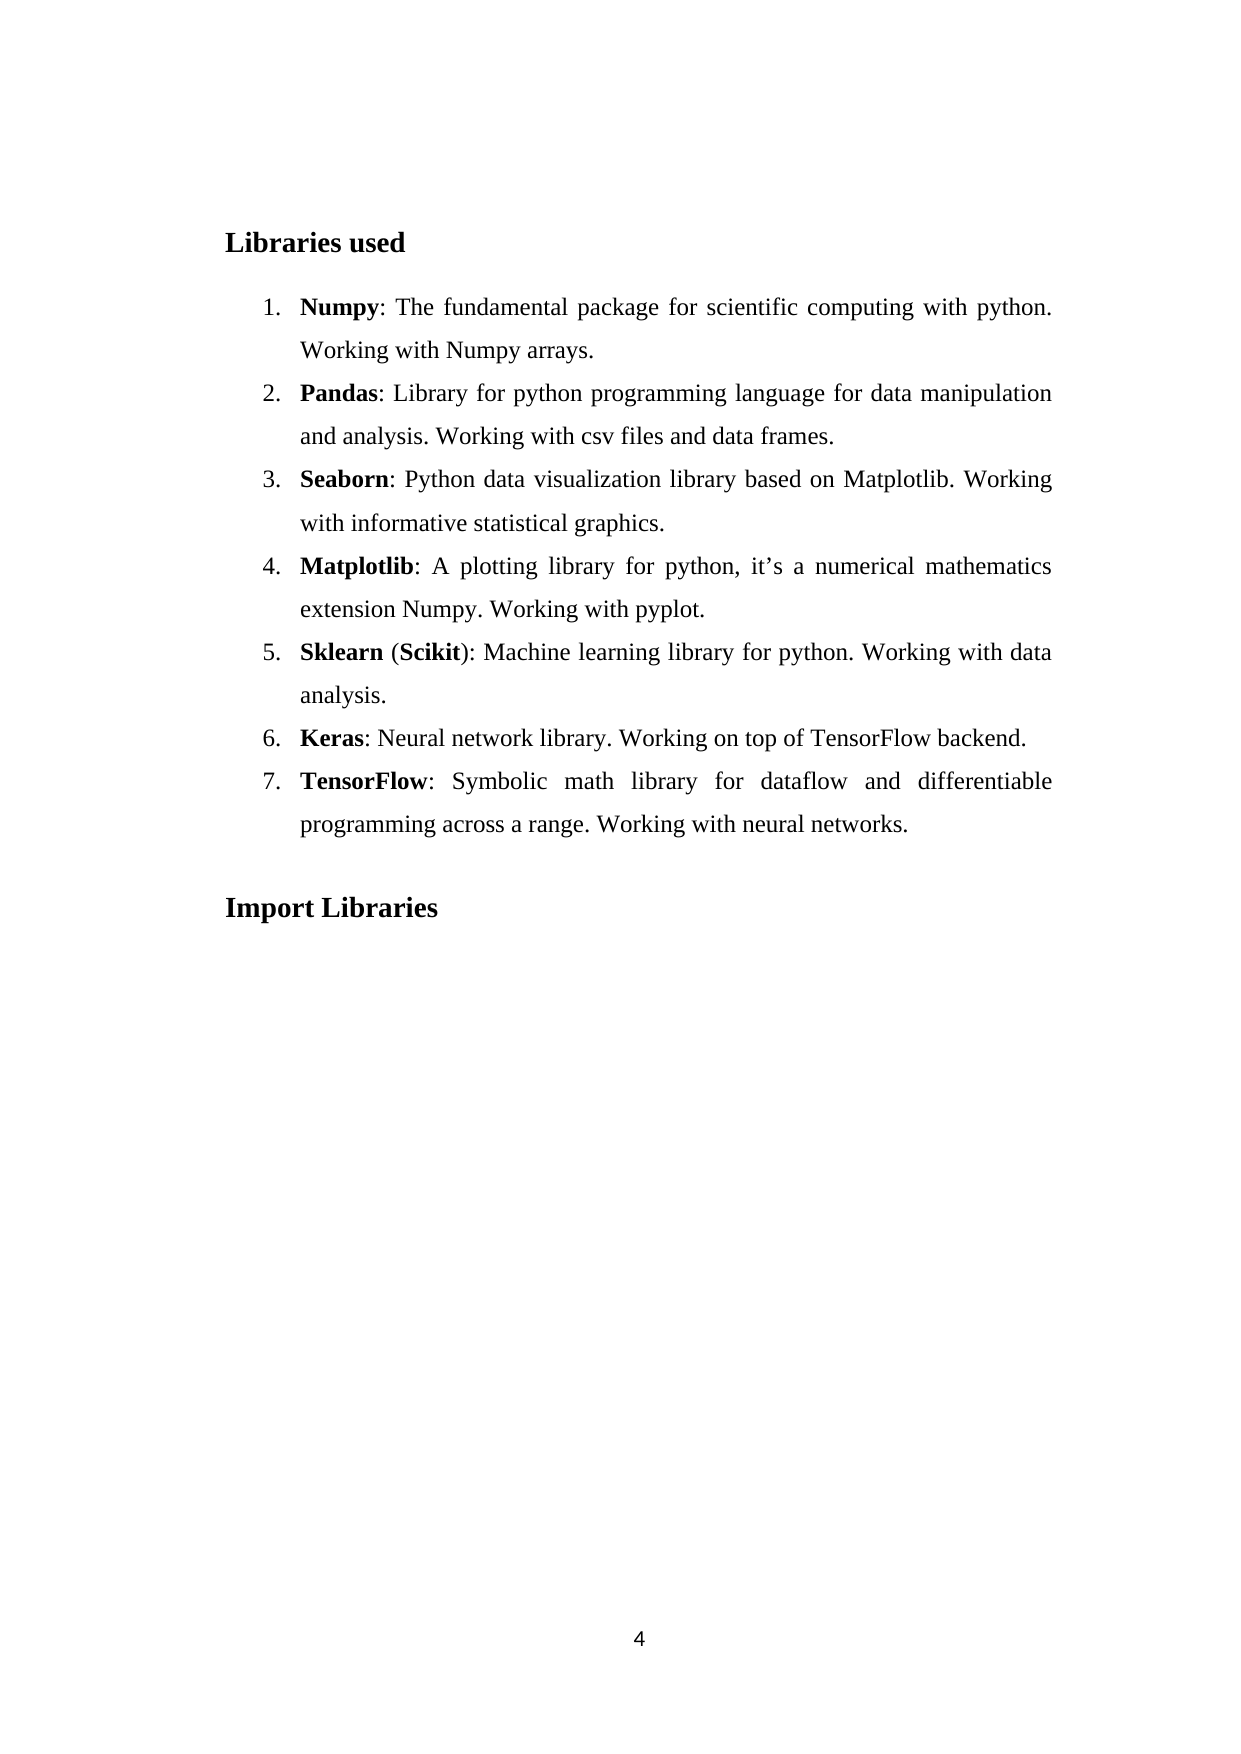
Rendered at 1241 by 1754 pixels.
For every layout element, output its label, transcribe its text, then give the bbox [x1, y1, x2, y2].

list Pandas: Library for python programming language for data manipulation and analysis. Working with csv files and data frames. [262, 378, 1053, 450]
list Keras: Neural network library. Working on top of TensorFlow backend. [262, 723, 1053, 752]
list Matplotlib: A plotting library for python, it’s a numerical mathematics extension Numpy. Working with pyplot. [262, 551, 1053, 623]
list Seaborn: Python data visualization library based on Matplotlib. Working with informative statistical graphics. [262, 464, 1053, 536]
list Numpy: The fundamental package for scientific computing with python. Working with Numpy arrays. [262, 292, 1053, 364]
subtitle Libraries used [225, 225, 1053, 258]
list Sklearn (Scikit): Machine learning library for python. Working with data analysis. [262, 637, 1053, 709]
list TensorFlow: Symbolic math library for dataflow and differentiable programming across a range. Working with neural networks. [262, 766, 1053, 838]
subtitle Import Libraries [225, 890, 1053, 924]
